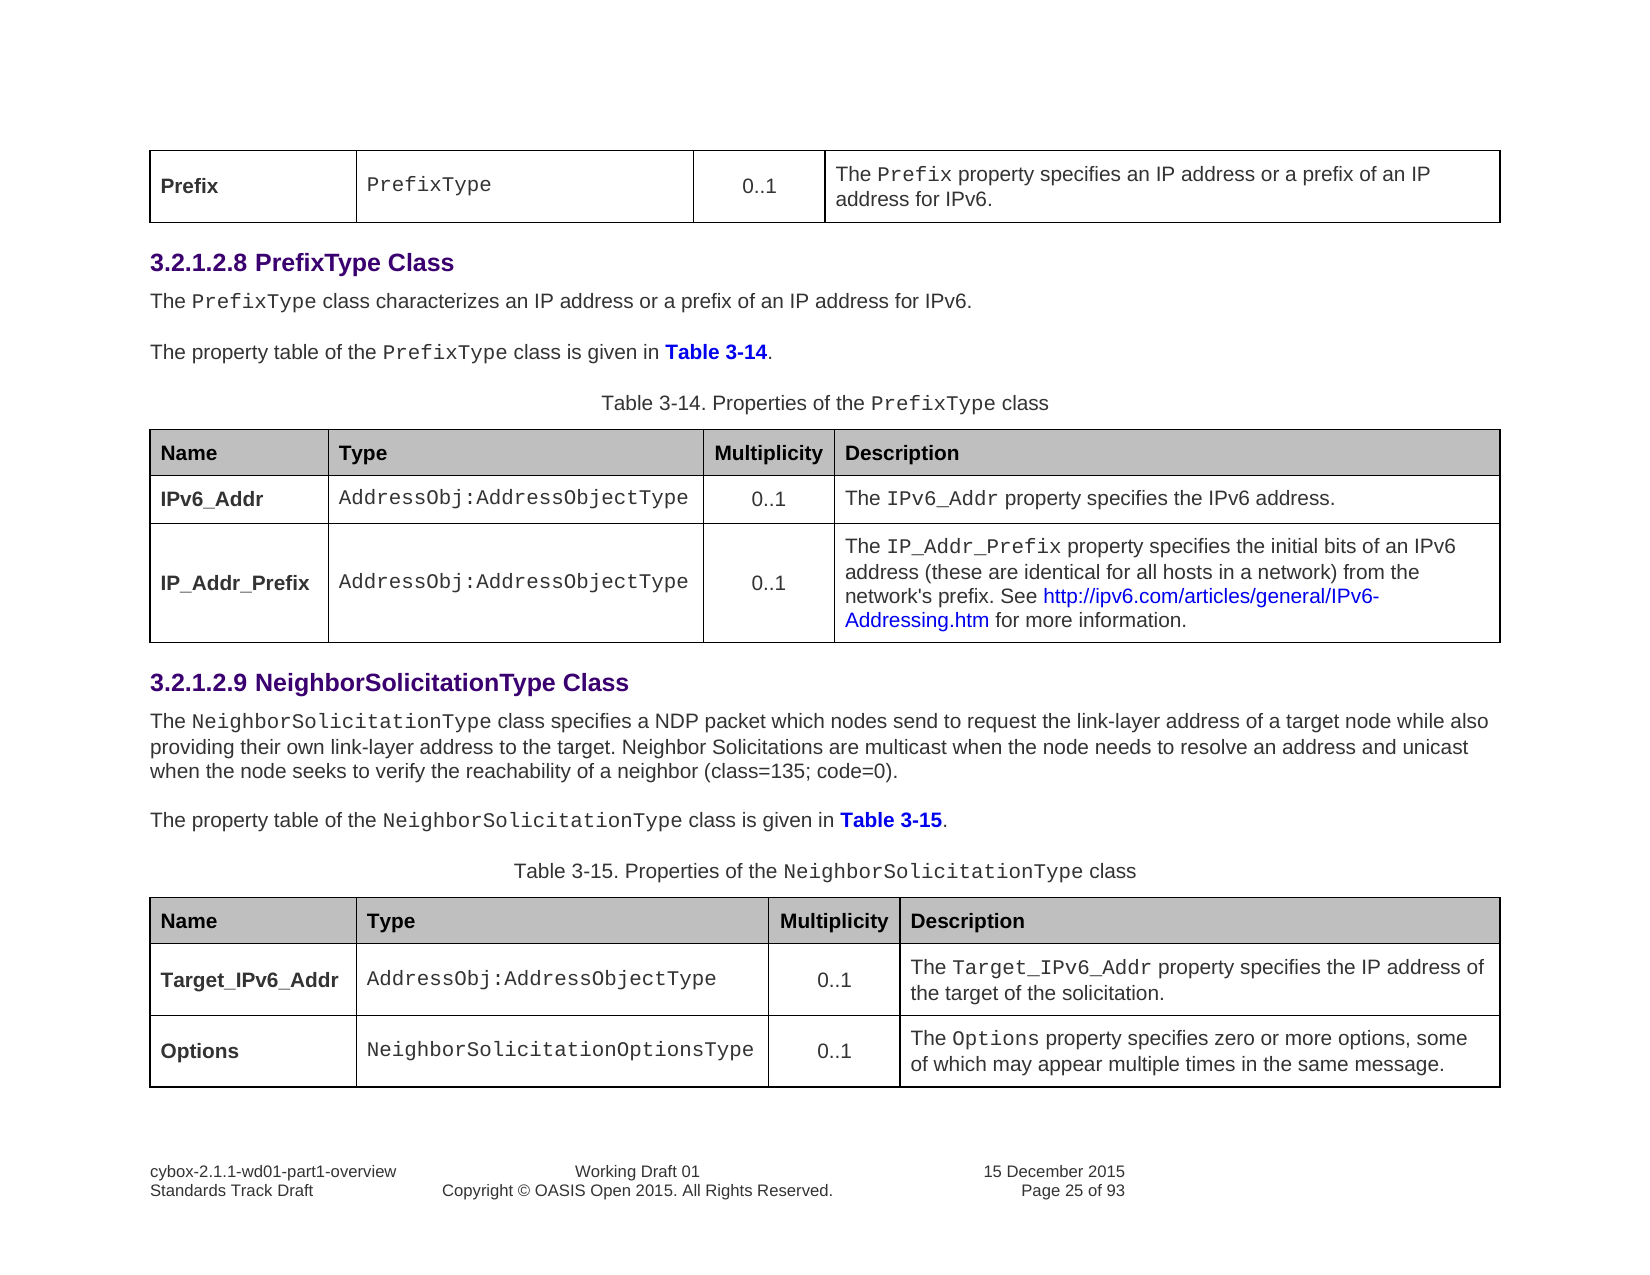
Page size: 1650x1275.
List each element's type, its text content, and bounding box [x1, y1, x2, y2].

table_cell The Options property specifies zero or more options, some of which may appear multiple times in the same message. [901, 1016, 1499, 1086]
text The NeighborSolicitationType class specifies a NDP packet which nodes send to request the link-layer address of a target node while also providing their own link-layer address to the target. Neighbor Solicitations are multicast when the node needs to resolve an address and unicast when the node seeks to verify the reachability of a neighbor (class=135; code=0). [150, 709, 1500, 783]
table_cell The IP_Addr_Prefix property specifies the initial bits of an IPv6 address (these are identical for all hosts in a network) from the network's prefix. See http://ipv6.com/articles/general/IPv6-Addressing.htm for more information. [835, 524, 1499, 642]
table_header Multiplicity [704, 430, 834, 475]
table_header Name [151, 898, 356, 943]
table_cell IP_Addr_Prefix [151, 524, 328, 642]
table_cell Prefix [151, 151, 356, 222]
table_cell AddressObj:AddressObjectType [357, 944, 768, 1015]
table_cell NeighborSolicitationOptionsType [357, 1016, 768, 1086]
table_cell Options [151, 1016, 356, 1086]
table_cell 0..1 [769, 944, 899, 1015]
table_header Name [151, 430, 328, 475]
table_cell Target_IPv6_Addr [151, 944, 356, 1015]
table_header Description [835, 430, 1499, 475]
table_cell 0..1 [704, 524, 834, 642]
table_header Type [357, 898, 768, 943]
subtitle PrefixType Class [150, 248, 1500, 276]
table_cell PrefixType [357, 151, 693, 222]
table_cell 0..1 [704, 476, 834, 522]
table_cell AddressObj:AddressObjectType [329, 476, 703, 522]
text The PrefixType class characterizes an IP address or a prefix of an IP address for IPv6. [150, 289, 1500, 315]
subtitle NeighborSolicitationType Class [150, 668, 1500, 697]
table_header Type [329, 430, 703, 475]
table_cell The Prefix property specifies an IP address or a prefix of an IP address for IPv6. [826, 151, 1499, 222]
table_header Multiplicity [769, 898, 899, 943]
table_cell The Target_IPv6_Addr property specifies the IP address of the target of the solicitation. [901, 944, 1499, 1015]
table_cell AddressObj:AddressObjectType [329, 524, 703, 642]
table_cell IPv6_Addr [151, 476, 328, 522]
table_cell 0..1 [769, 1016, 899, 1086]
table_header Description [901, 898, 1499, 943]
table_cell The IPv6_Addr property specifies the IPv6 address. [835, 476, 1499, 522]
table_cell 0..1 [694, 151, 824, 222]
